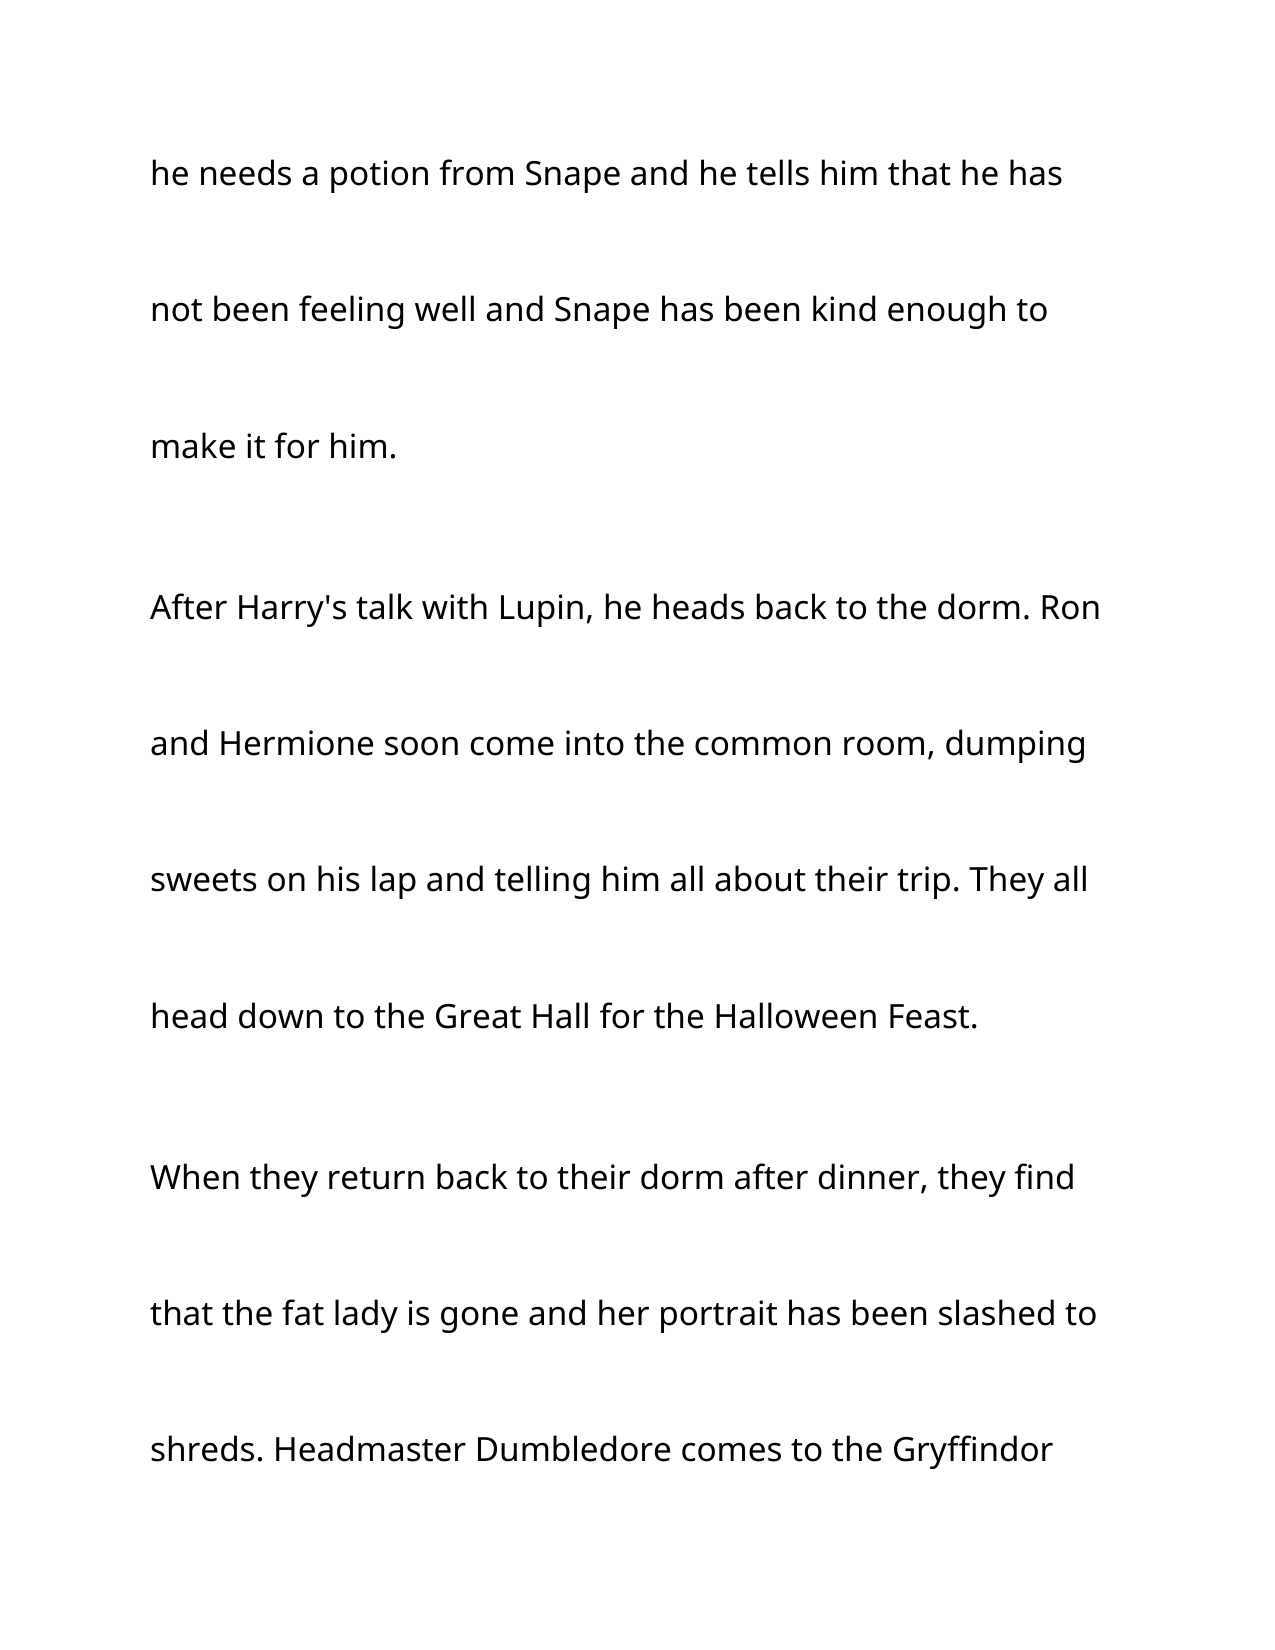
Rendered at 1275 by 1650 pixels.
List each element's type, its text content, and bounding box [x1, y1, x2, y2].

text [150, 1154, 1125, 1472]
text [150, 150, 1125, 468]
text After Harry's talk with Lupin, he heads back to the dorm. Ron and Hermione soon come into the common room, dumping sweets on his lap and telling him all about their trip. They all head down to the Great Hall for the Halloween Feast. [150, 584, 1125, 1038]
